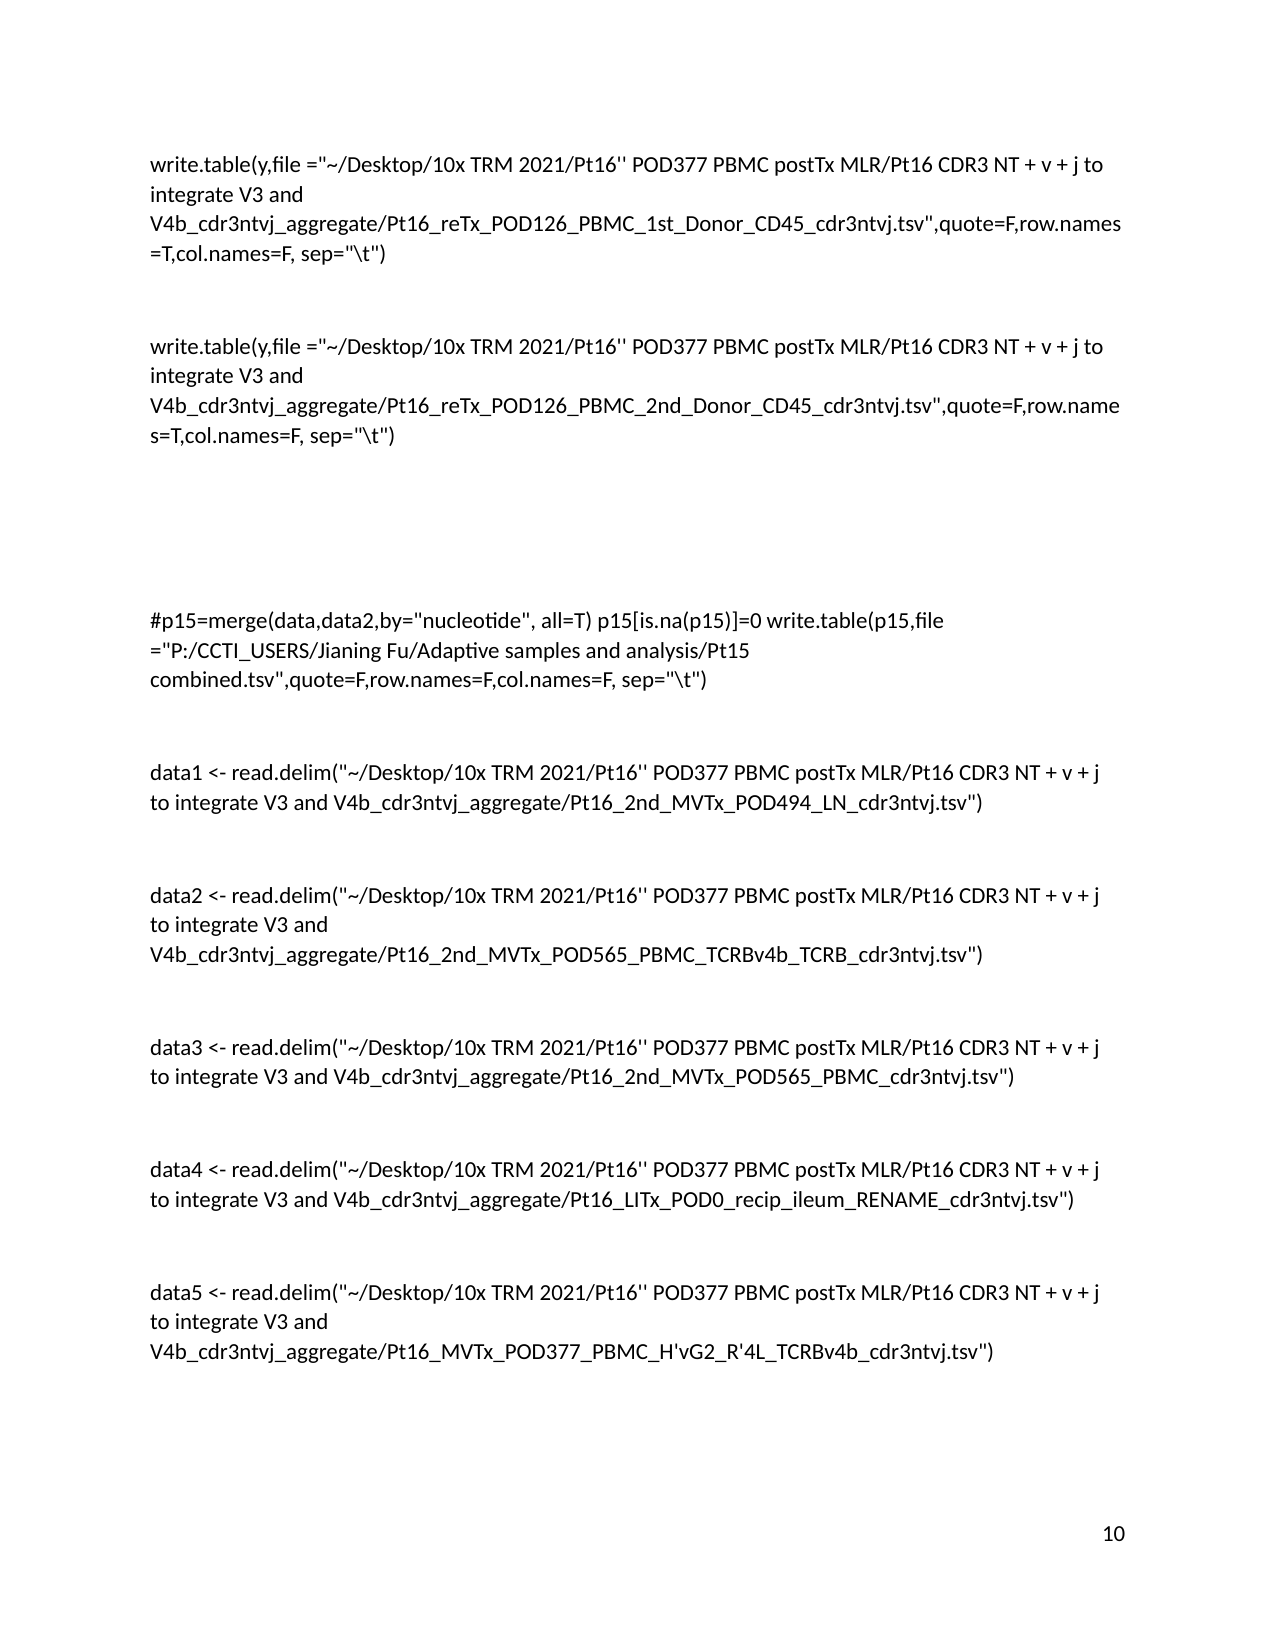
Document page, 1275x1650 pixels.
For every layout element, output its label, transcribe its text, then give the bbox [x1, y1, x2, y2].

text data3 <- read.delim("~/Desktop/10x TRM 2021/Pt16'' POD377 PBMC postTx MLR/Pt16 CDR3 NT + v + j to integrate V3 and V4b_cdr3ntvj_aggregate/Pt16_2nd_MVTx_POD565_PBMC_cdr3ntvj.tsv") [150, 1033, 1125, 1091]
text write.table(y,file ="~/Desktop/10x TRM 2021/Pt16'' POD377 PBMC postTx MLR/Pt16 CDR3 NT + v + j to integrate V3 and V4b_cdr3ntvj_aggregate/Pt16_reTx_POD126_PBMC_2nd_Donor_CD45_cdr3ntvj.tsv",quote=F,row.names=T,col.names=F, sep="\t") [150, 332, 1125, 449]
text #p15=merge(data,data2,by="nucleotide", all=T) p15[is.na(p15)]=0 write.table(p15,file ="P:/CCTI_USERS/Jianing Fu/Adaptive samples and analysis/Pt15 combined.tsv",quote=F,row.names=F,col.names=F, sep="\t") [150, 606, 1125, 694]
text data5 <- read.delim("~/Desktop/10x TRM 2021/Pt16'' POD377 PBMC postTx MLR/Pt16 CDR3 NT + v + j to integrate V3 and V4b_cdr3ntvj_aggregate/Pt16_MVTx_POD377_PBMC_H'vG2_R'4L_TCRBv4b_cdr3ntvj.tsv") [150, 1278, 1125, 1365]
text write.table(y,file ="~/Desktop/10x TRM 2021/Pt16'' POD377 PBMC postTx MLR/Pt16 CDR3 NT + v + j to integrate V3 and V4b_cdr3ntvj_aggregate/Pt16_reTx_POD126_PBMC_1st_Donor_CD45_cdr3ntvj.tsv",quote=F,row.names=T,col.names=F, sep="\t") [150, 150, 1125, 267]
text data4 <- read.delim("~/Desktop/10x TRM 2021/Pt16'' POD377 PBMC postTx MLR/Pt16 CDR3 NT + v + j to integrate V3 and V4b_cdr3ntvj_aggregate/Pt16_LITx_POD0_recip_ileum_RENAME_cdr3ntvj.tsv") [150, 1155, 1125, 1213]
text data1 <- read.delim("~/Desktop/10x TRM 2021/Pt16'' POD377 PBMC postTx MLR/Pt16 CDR3 NT + v + j to integrate V3 and V4b_cdr3ntvj_aggregate/Pt16_2nd_MVTx_POD494_LN_cdr3ntvj.tsv") [150, 758, 1125, 816]
text data2 <- read.delim("~/Desktop/10x TRM 2021/Pt16'' POD377 PBMC postTx MLR/Pt16 CDR3 NT + v + j to integrate V3 and V4b_cdr3ntvj_aggregate/Pt16_2nd_MVTx_POD565_PBMC_TCRBv4b_TCRB_cdr3ntvj.tsv") [150, 881, 1125, 968]
